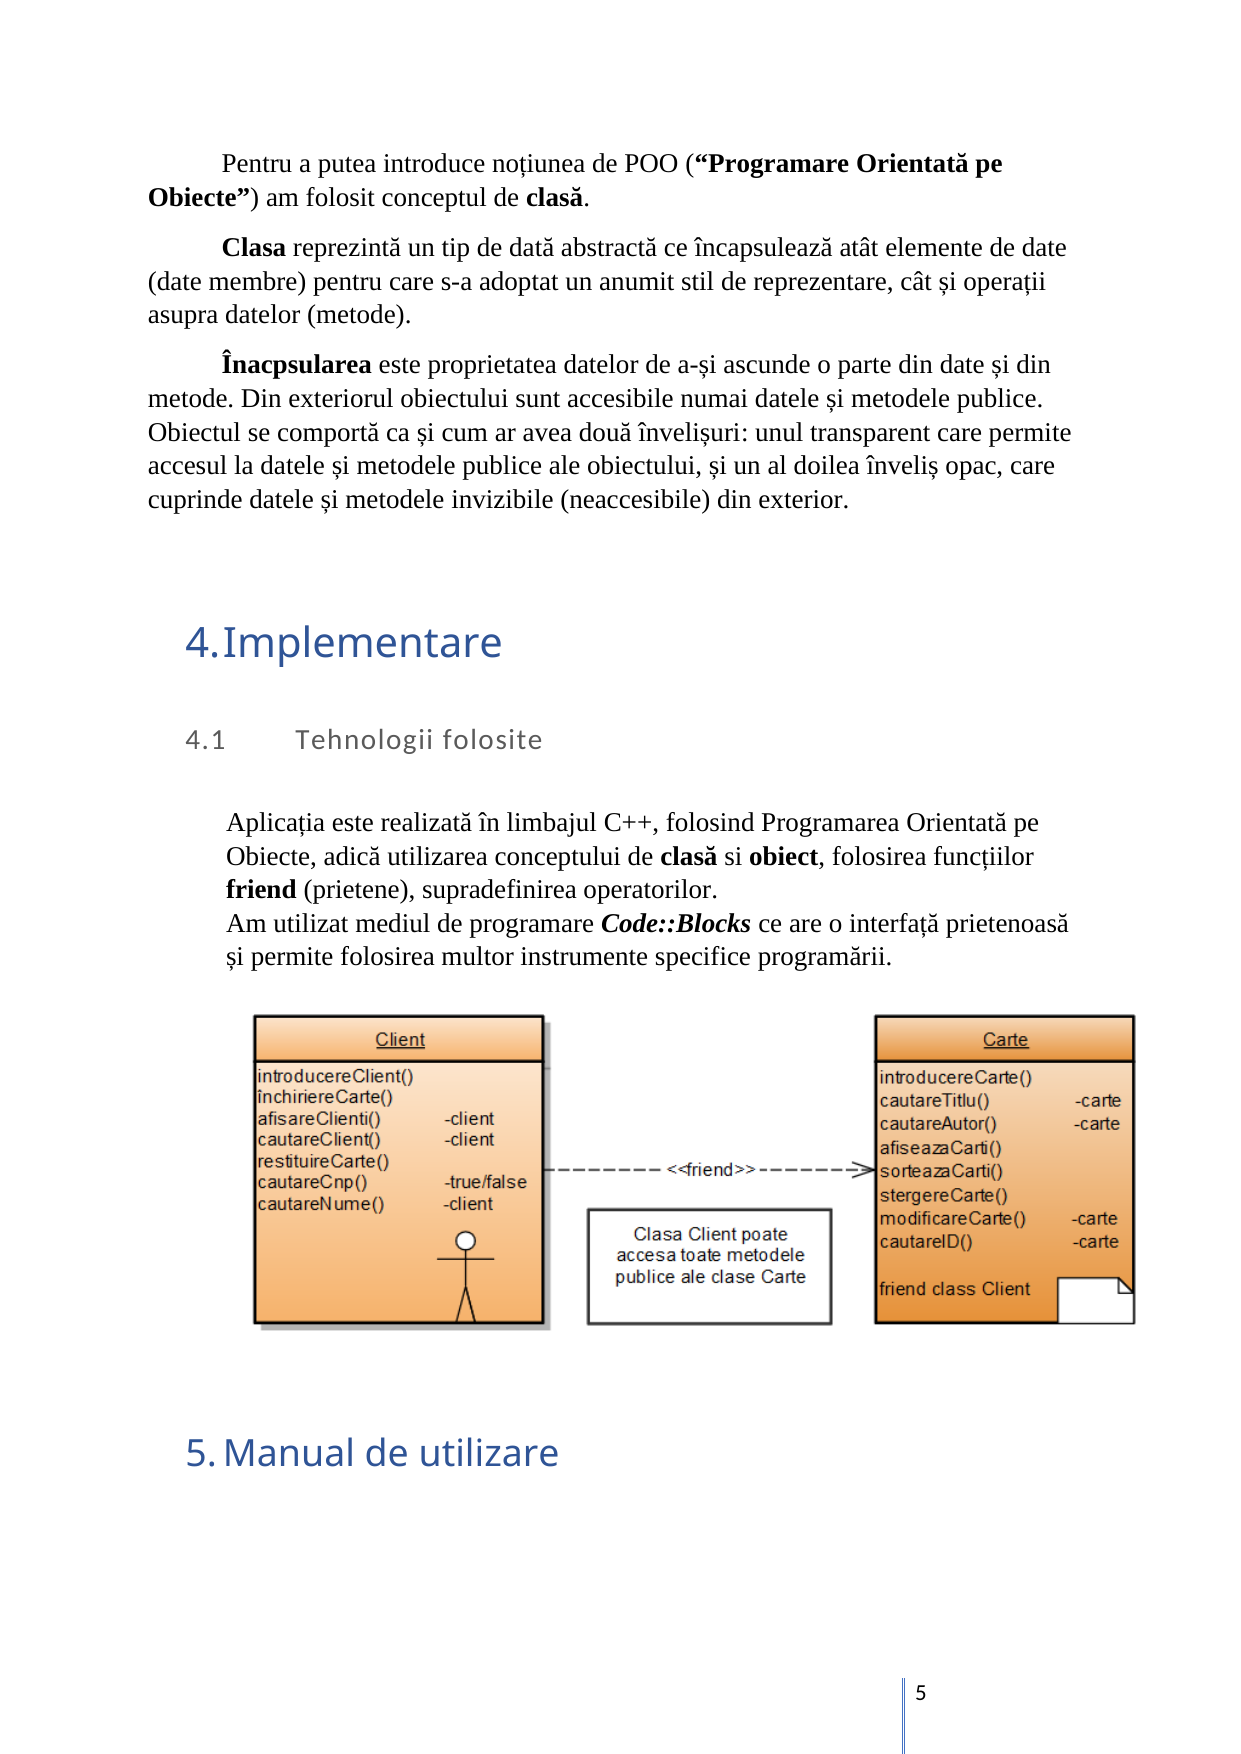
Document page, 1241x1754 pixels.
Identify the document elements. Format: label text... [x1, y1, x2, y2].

picture [225, 973, 1171, 1367]
list Aplicația este realizată în limbajul C++, folosind Programarea Orientată pe Obiecte, adică utilizarea conceptului de clasă si obiect, folosirea funcțiilor friend (prietene), supradefinirea operatorilor. [226, 806, 1093, 904]
list Am utilizat mediul de programare Code::Blocks ce are o interfață prietenoasă și permite folosirea multor instrumente specifice programării. [226, 907, 1093, 971]
subtitle Manual de utilizare [185, 1426, 1093, 1477]
text Pentru a putea introduce noțiunea de POO (“Programare Orientată pe Obiecte”) am folosit conceptul de clasă. [148, 147, 1093, 212]
text Înacpsularea este proprietatea datelor de a-și ascunde o parte din date și din metode. Din exteriorul obiectului sunt accesibile numai datele și metodele publice. Obiectul se comportă ca și cum ar avea două învelișuri: unul transparent care permite accesul la datele și metodele publice ale obiectului, și un al doilea înveliș opac, care cuprinde datele și metodele invizibile (neaccesibile) din exterior. [148, 348, 1093, 514]
subtitle Implementare [185, 613, 1093, 669]
text Clasa reprezintă un tip de dată abstractă ce încapsulează atât elemente de date (date membre) pentru care s-a adoptat un anumit stil de reprezentare, cât și operații asupra datelor (metode). [148, 231, 1093, 329]
subtitle Tehnologii folosite [185, 721, 1093, 756]
